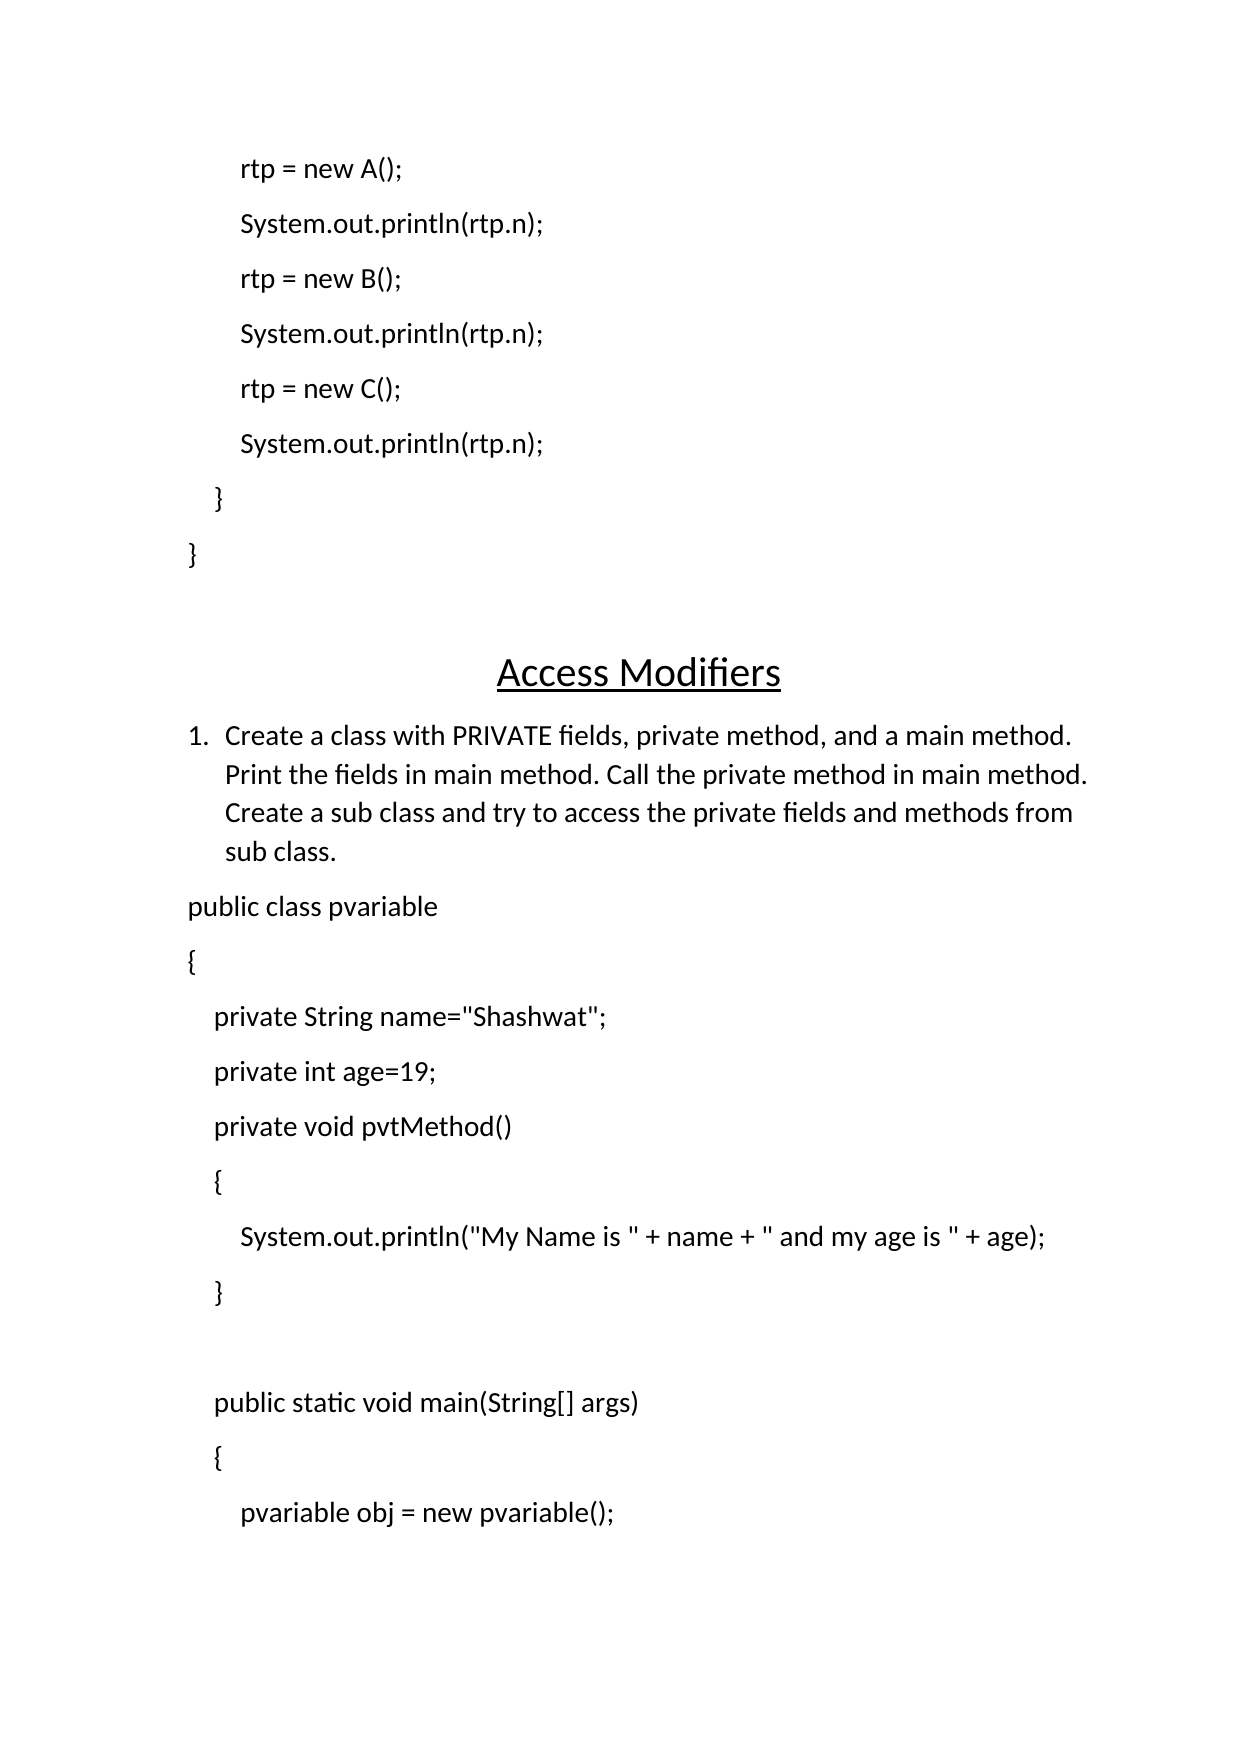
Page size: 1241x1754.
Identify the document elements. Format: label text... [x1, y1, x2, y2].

text rtp = new A(); [187, 150, 1090, 186]
text { [187, 943, 1090, 979]
text { [187, 1163, 1090, 1199]
text rtp = new B(); [187, 260, 1090, 296]
text System.out.println(rtp.n); [187, 315, 1090, 351]
text public static void main(String[] args) [187, 1384, 1090, 1419]
text private int age=19; [187, 1053, 1090, 1089]
text } [187, 1274, 1090, 1309]
text System.out.println(rtp.n); [187, 426, 1090, 461]
text Access Modifiers [187, 646, 1090, 697]
text private void pvtMethod() [187, 1108, 1090, 1144]
text } [187, 481, 1090, 516]
text private String name="Shashwat"; [187, 998, 1090, 1034]
text public class pvariable [187, 888, 1090, 923]
text } [187, 536, 1090, 571]
list Create a class with PRIVATE fields, private method, and a main method. Print the fields in main method. Call the private method in main method. Create a sub class and try to access the private fields and methods from sub class. [187, 717, 1090, 868]
text System.out.println(rtp.n); [187, 205, 1090, 241]
text System.out.println("My Name is " + name + " and my age is " + age); [187, 1218, 1090, 1254]
text { [187, 1439, 1090, 1474]
text rtp = new C(); [187, 370, 1090, 406]
text pvariable obj = new pvariable(); [187, 1494, 1090, 1530]
